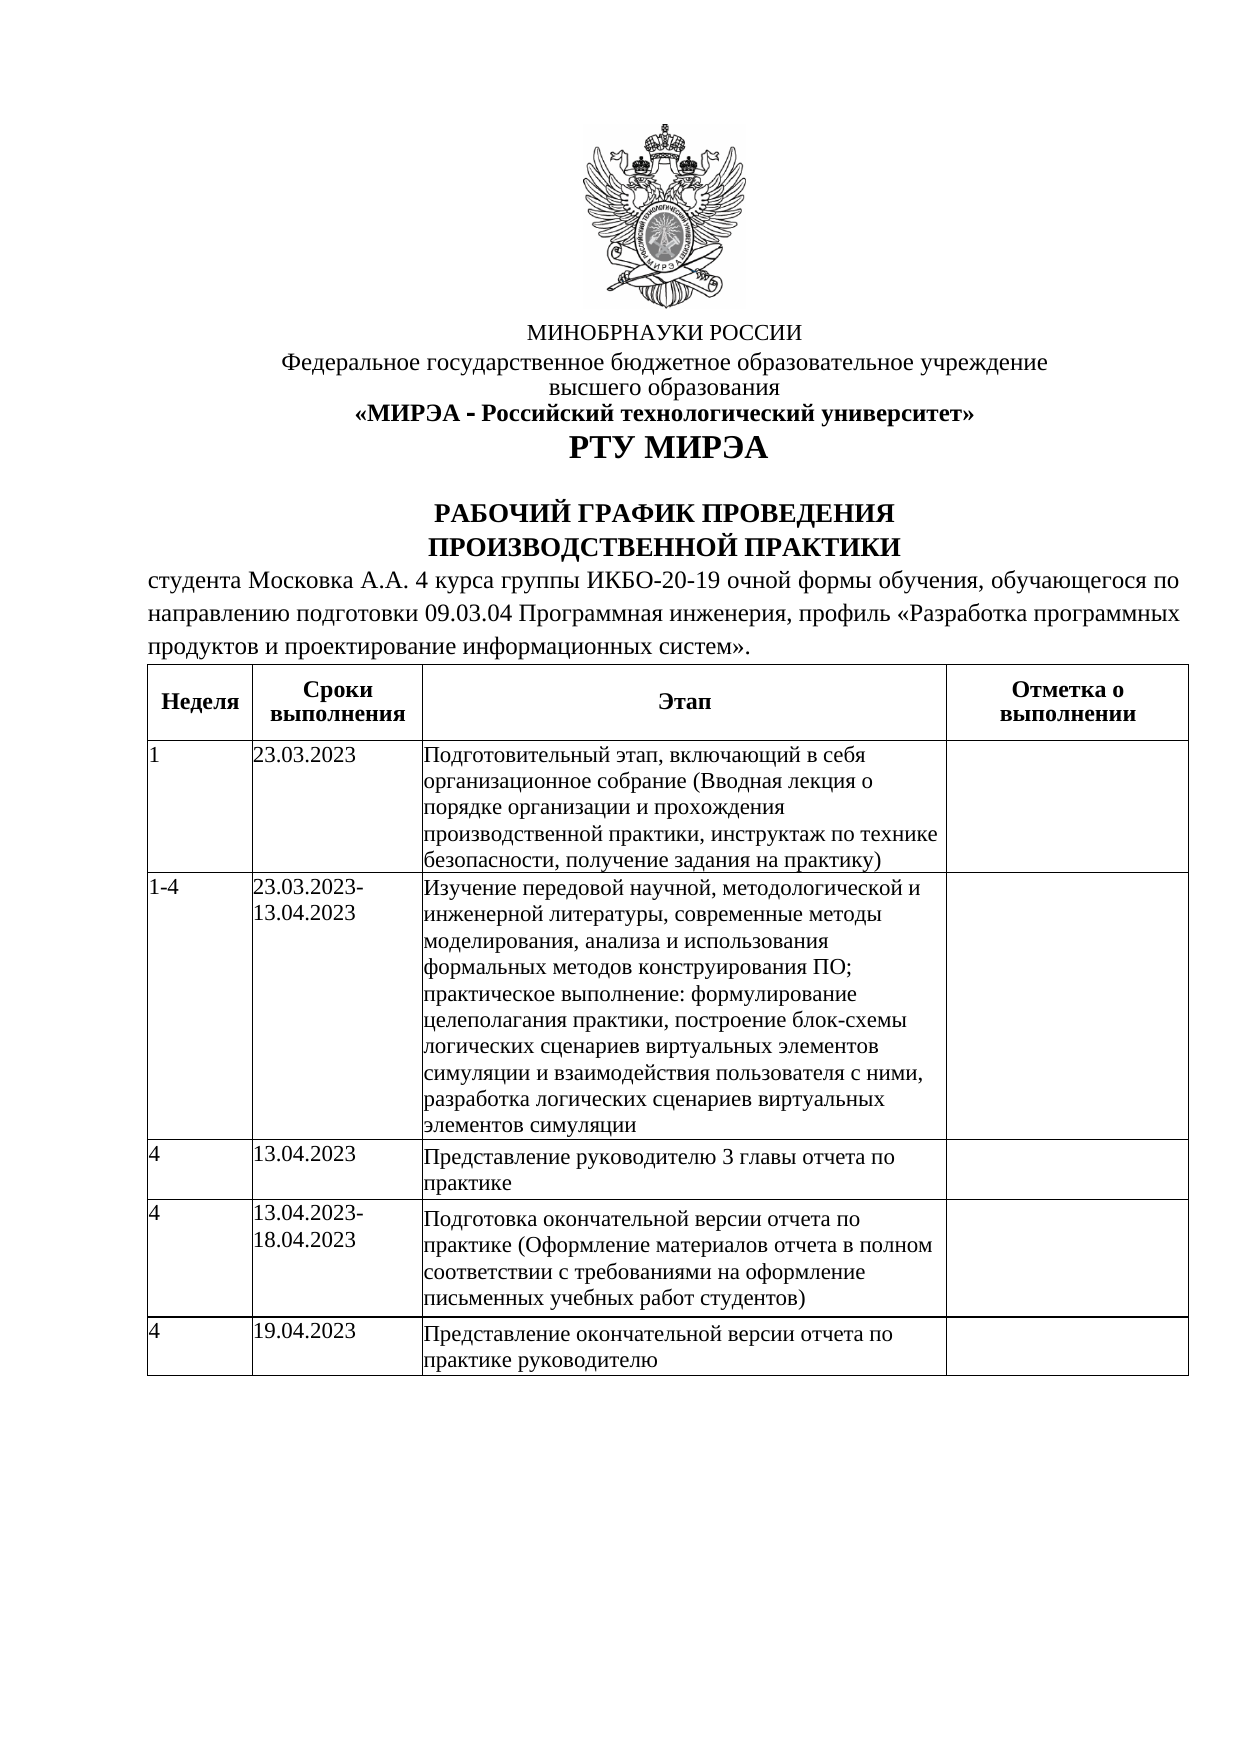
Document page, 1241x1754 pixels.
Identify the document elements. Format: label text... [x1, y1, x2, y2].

table_cell Изучение передовой научной, методологической и инженерной литературы, современные методы моделирования, анализа и использования формальных методов конструирования ПО; практическое выполнение: формулирование целеполагания практики, построение блок-схемы логических сценариев виртуальных элементов симуляции и взаимодействия пользователя с ними, разработка логических сценариев виртуальных элементов симуляции [423, 873, 946, 1139]
table_cell 23.03.2023 [253, 741, 422, 872]
table_cell [947, 741, 1188, 872]
table_cell 1 [148, 741, 252, 872]
table_header Отметка о выполнении [947, 665, 1188, 740]
table_cell 23.03.2023-13.04.2023 [253, 873, 422, 1139]
table_cell [947, 873, 1188, 1139]
table_cell 4 [148, 1140, 252, 1198]
table_cell 1-4 [148, 873, 252, 1139]
table_cell [947, 1318, 1188, 1375]
table_cell 4 [148, 1200, 252, 1316]
table_cell 13.04.2023-18.04.2023 [253, 1200, 422, 1316]
table_cell Подготовительный этап, включающий в себя организационное собрание (Вводная лекция о порядке организации и прохождения производственной практики, инструктаж по технике безопасности, получение задания на практику) [423, 741, 946, 872]
table_cell Подготовка окончательной версии отчета по практике (Оформление материалов отчета в полном соответствии с требованиями на оформление письменных учебных работ студентов) [423, 1200, 946, 1316]
table_cell 4 [148, 1318, 252, 1375]
table_cell Федеральное государственное бюджетное образовательное учреждение высшего образования «МИРЭА Российский технологический университет» РТУ МИРЭА [148, 349, 1181, 497]
table_header Сроки выполнения [253, 665, 422, 740]
picture [583, 124, 746, 309]
table_cell Представление руководителю 3 главы отчета по практике [423, 1140, 946, 1198]
table_cell 19.04.2023 [253, 1318, 422, 1375]
table_header Этап [423, 665, 946, 740]
table_cell [947, 1200, 1188, 1316]
text РАБОЧИЙ ГРАФИК ПРОВЕДЕНИЯ ПРОИЗВОДСТВЕННОЙ ПРАКТИКИ [148, 497, 1181, 562]
table_cell [947, 1140, 1188, 1198]
table_header Неделя [148, 665, 252, 740]
text студента Московка А.А. 4 курса группы ИКБО-20-19 очной формы обучения, обучающегося по направлению подготовки 09.03.04 Программная инженерия, профиль «Разработка программных продуктов и проектирование информационных систем». [148, 565, 1181, 660]
table_cell Представление окончательной версии отчета по практике руководителю [423, 1318, 946, 1375]
table_header МИНОБРНАУКИ РОССИИ [148, 118, 1181, 349]
table_cell 13.04.2023 [253, 1140, 422, 1198]
